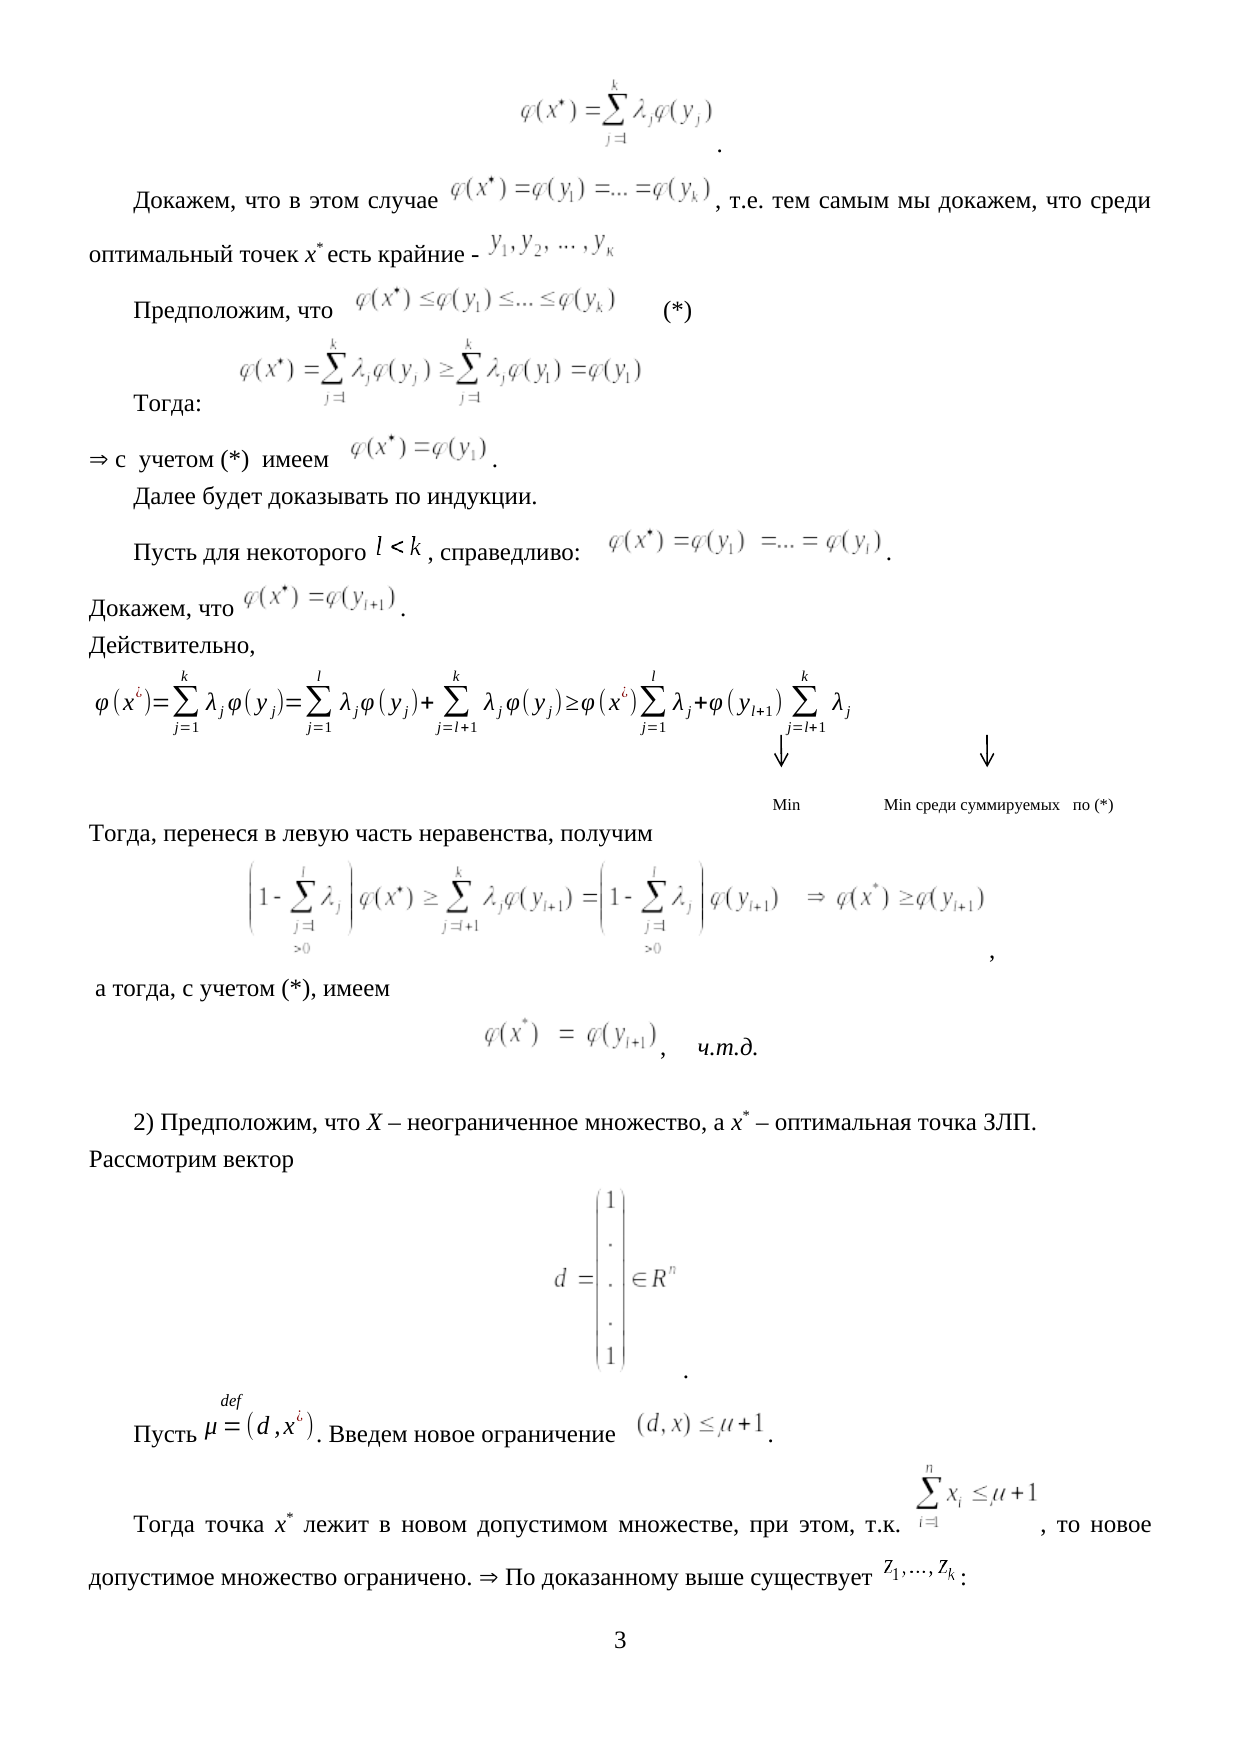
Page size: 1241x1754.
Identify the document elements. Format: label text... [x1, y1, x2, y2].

text , ч.т.д. [89, 1010, 1152, 1061]
text Тогда: [89, 333, 1152, 416]
text 2) Предположим, что X – неограниченное множество, а x* – оптимальная точка ЗЛП. [89, 1107, 1152, 1135]
text Докажем, что в этом случае , т.е. тем самым мы докажем, что среди оптимальный точек x* есть крайние - [89, 166, 1152, 268]
text Тогда, перенеся в левую часть неравенства, получим [89, 818, 1152, 847]
text Рассмотрим вектор [89, 1144, 1152, 1173]
text . [89, 74, 1152, 157]
text с учетом (*) имеем . [89, 425, 1152, 472]
text , [89, 856, 1152, 964]
text Докажем, что . [89, 574, 1152, 622]
text Пусть для некоторого , справедливо: . [89, 518, 1152, 566]
text . [89, 1181, 1152, 1383]
text Пусть . Введем новое ограничение . [89, 1392, 1152, 1447]
text Действительно, [89, 631, 1152, 659]
text а тогда, с учетом (*), имеем [89, 973, 1152, 1001]
text Далее будет доказывать по индукции. [89, 481, 1152, 510]
text Предположим, что (*) [89, 277, 1152, 324]
text Тогда точка x* лежит в новом допустимом множестве, при этом, т.к. , то новое допустимое множество ограничено. По доказанному выше существует : [89, 1456, 1152, 1591]
